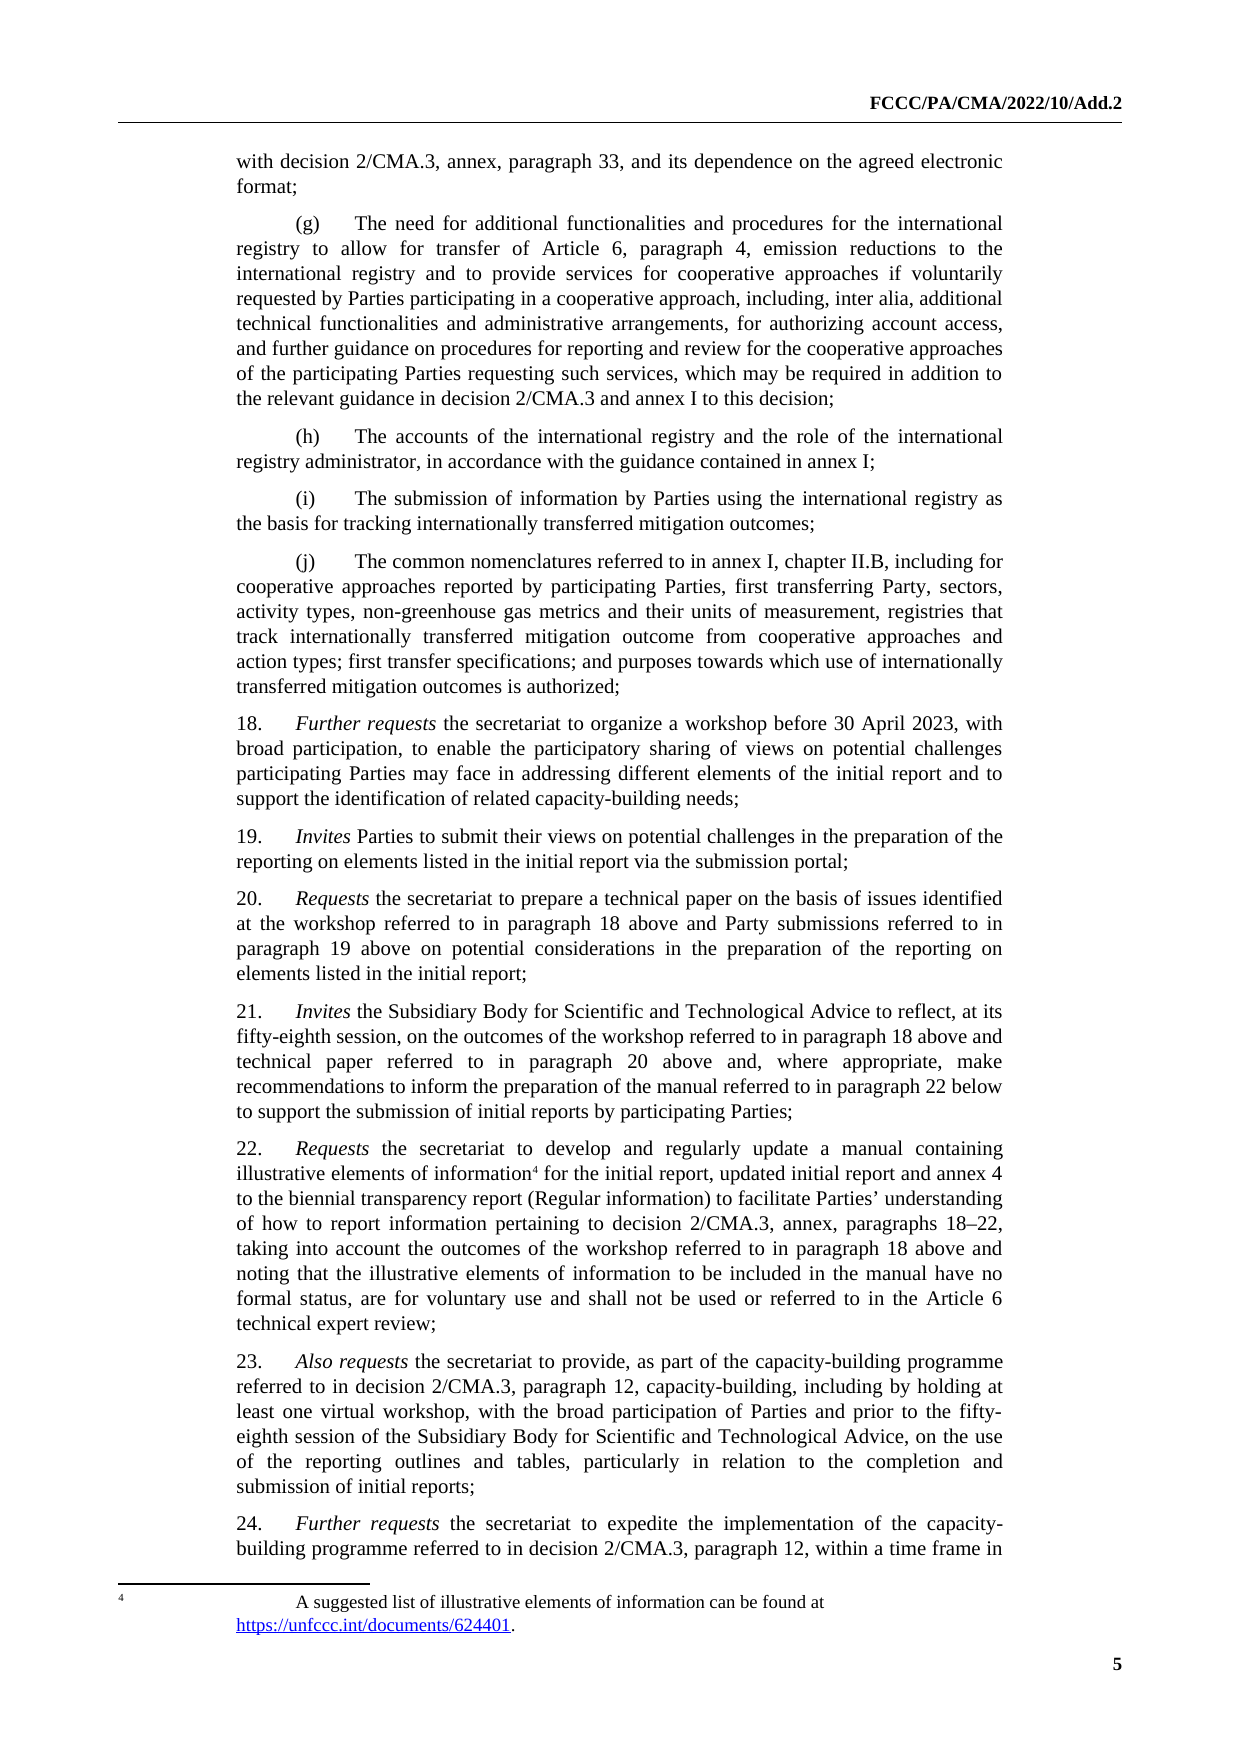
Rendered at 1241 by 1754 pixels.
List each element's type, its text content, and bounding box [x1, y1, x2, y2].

list 22. Requests the secretariat to develop and regularly update a manual containing illustrative elements of information for the initial report, updated initial report and annex 4 to the biennial transparency report (Regular information) to facilitate Parties’ understanding of how to report information pertaining to decision 2/CMA.3, annex, paragraphs 18–22, taking into account the outcomes of the workshop referred to in paragraph 18 above and noting that the illustrative elements of information to be included in the manual have no formal status, are for voluntary use and shall not be used or referred to in the Article 6 technical expert review; [236, 1135, 1004, 1335]
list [236, 1510, 1004, 1560]
list 18. Further requests the secretariat to organize a workshop before 30 April 2023, with broad participation, to enable the participatory sharing of views on potential challenges participating Parties may face in addressing different elements of the initial report and to support the identification of related capacity-building needs; [236, 710, 1004, 810]
list (j) The common nomenclatures referred to in annex I, chapter II.B, including for cooperative approaches reported by participating Parties, first transferring Party, sectors, activity types, non-greenhouse gas metrics and their units of measurement, registries that track internationally transferred mitigation outcome from cooperative approaches and action types; first transfer specifications; and purposes towards which use of internationally transferred mitigation outcomes is authorized; [236, 548, 1004, 698]
list (h) The accounts of the international registry and the role of the international registry administrator, in accordance with the guidance contained in annex I; [236, 423, 1004, 473]
list 19. Invites Parties to submit their views on potential challenges in the preparation of the reporting on elements listed in the initial report via the submission portal; [236, 823, 1004, 873]
list (g) The need for additional functionalities and procedures for the international registry to allow for transfer of Article 6, paragraph 4, emission reductions to the international registry and to provide services for cooperative approaches if voluntarily requested by Parties participating in a cooperative approach, including, inter alia, additional technical functionalities and administrative arrangements, for authorizing account access, and further guidance on procedures for reporting and review for the cooperative approaches of the participating Parties requesting such services, which may be required in addition to the relevant guidance in decision 2/CMA.3 and annex I to this decision; [236, 210, 1004, 410]
list 21. Invites the Subsidiary Body for Scientific and Technological Advice to reflect, at its fifty-eighth session, on the outcomes of the workshop referred to in paragraph 18 above and technical paper referred to in paragraph 20 above and, where appropriate, make recommendations to inform the preparation of the manual referred to in paragraph 22 below to support the submission of initial reports by participating Parties; [236, 998, 1004, 1123]
list 20. Requests the secretariat to prepare a technical paper on the basis of issues identified at the workshop referred to in paragraph 18 above and Party submissions referred to in paragraph 19 above on potential considerations in the preparation of the reporting on elements listed in the initial report; [236, 885, 1004, 985]
list (i) The submission of information by Parties using the international registry as the basis for tracking internationally transferred mitigation outcomes; [236, 485, 1004, 535]
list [236, 148, 1004, 198]
list 23. Also requests the secretariat to provide, as part of the capacity-building programme referred to in decision 2/CMA.3, paragraph 12, capacity-building, including by holding at least one virtual workshop, with the broad participation of Parties and prior to the fifty-eighth session of the Subsidiary Body for Scientific and Technological Advice, on the use of the reporting outlines and tables, particularly in relation to the completion and submission of initial reports; [236, 1348, 1004, 1498]
